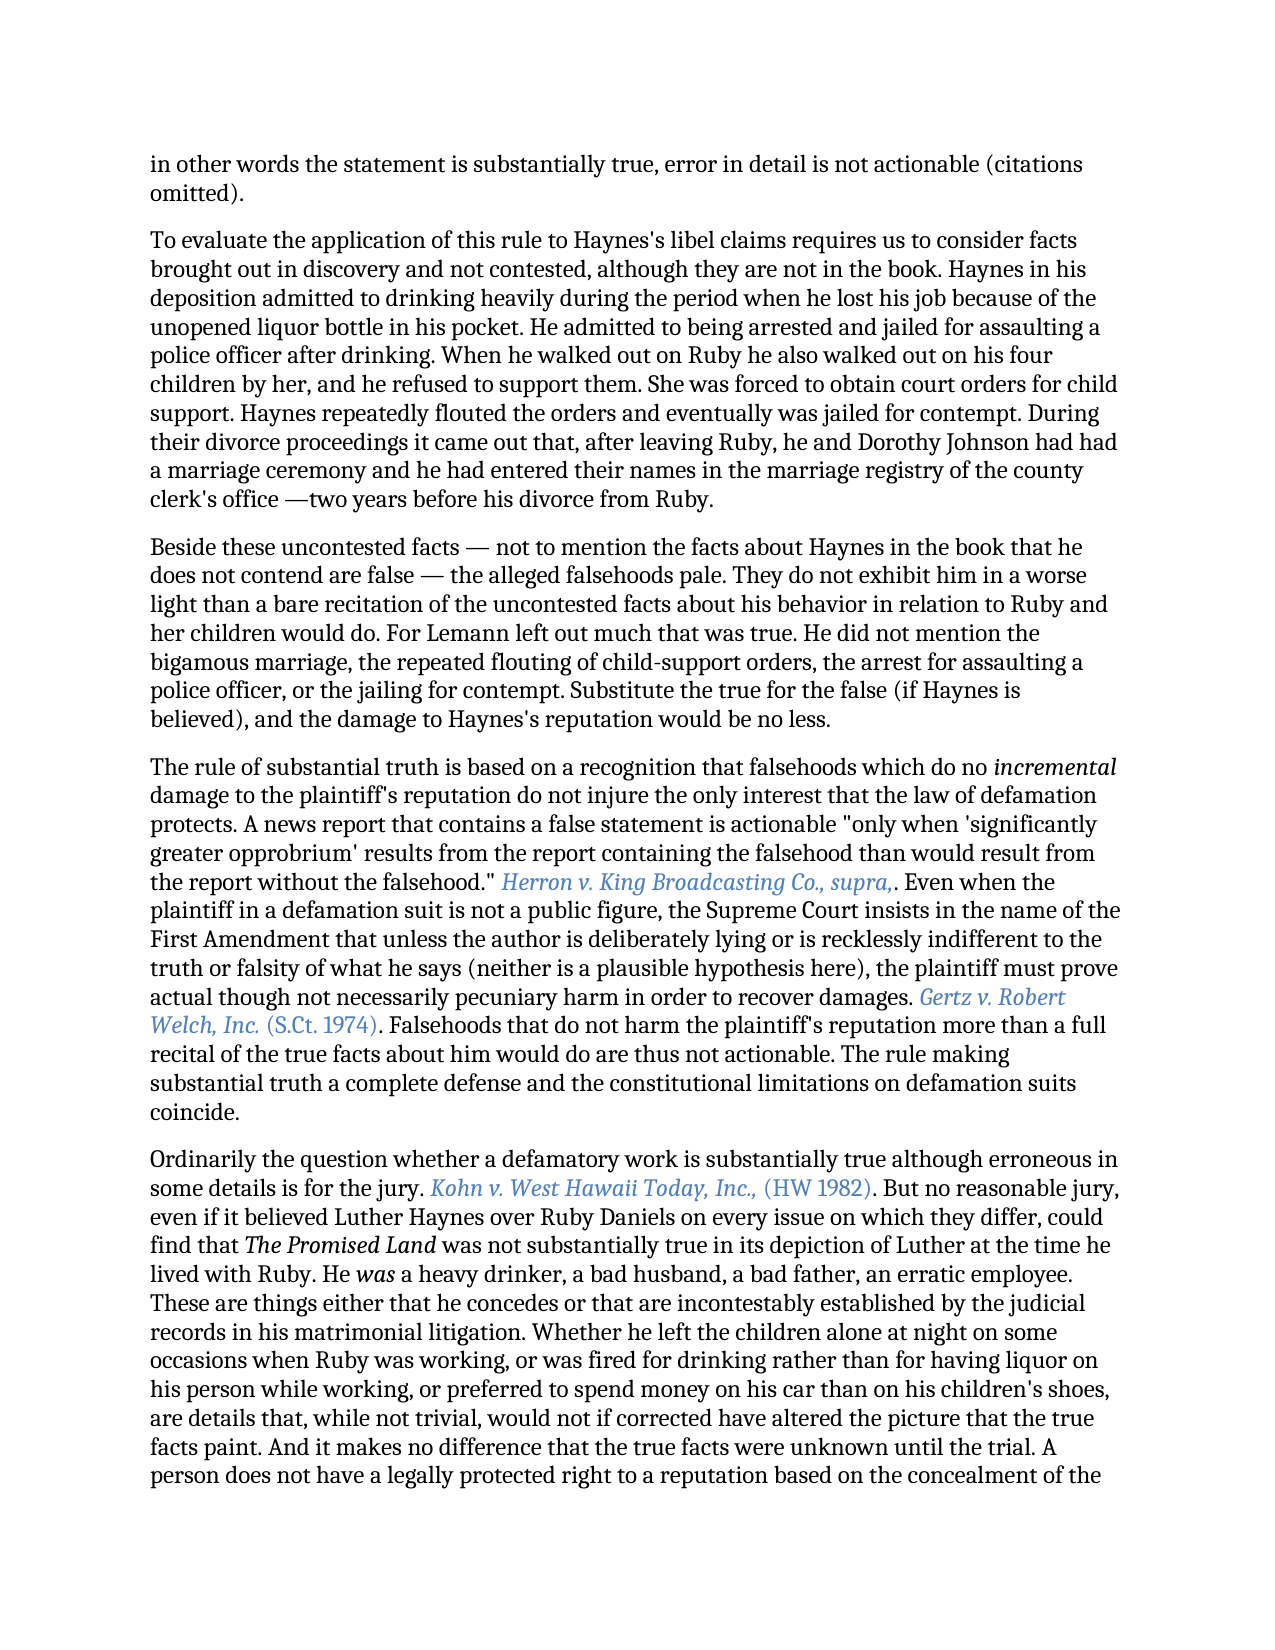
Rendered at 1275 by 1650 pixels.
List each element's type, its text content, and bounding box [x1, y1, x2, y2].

text To evaluate the application of this rule to Haynes's libel claims requires us to consider facts brought out in discovery and not contested, although they are not in the book. Haynes in his deposition admitted to drinking heavily during the period when he lost his job because of the unopened liquor bottle in his pocket. He admitted to being arrested and jailed for assaulting a police officer after drinking. When he walked out on Ruby he also walked out on his four children by her, and he refused to support them. She was forced to obtain court orders for child support. Haynes repeatedly flouted the orders and eventually was jailed for contempt. During their divorce proceedings it came out that, after leaving Ruby, he and Dorothy Johnson had had a marriage ceremony and he had entered their names in the marriage registry of the county clerk's office —two years before his divorce from Ruby. [150, 226, 1125, 514]
text Beside these uncontested facts — not to mention the facts about Haynes in the book that he does not contend are false — the alleged falsehoods pale. They do not exhibit him in a worse light than a bare recitation of the uncontested facts about his behavior in relation to Ruby and her children would do. For Lemann left out much that was true. He did not mention the bigamous marriage, the repeated flouting of child-support orders, the arrest for assaulting a police officer, or the jailing for contempt. Substitute the true for the false (if Haynes is believed), and the damage to Haynes's reputation would be no less. [150, 532, 1125, 734]
text The rule of substantial truth is based on a recognition that falsehoods which do no incremental damage to the plaintiff's reputation do not injure the only interest that the law of defamation protects. A news report that contains a false statement is actionable "only when 'significantly greater opprobrium' results from the report containing the falsehood than would result from the report without the falsehood." Herron v. King Broadcasting Co., supra,. Even when the plaintiff in a defamation suit is not a public figure, the Supreme Court insists in the name of the First Amendment that unless the author is deliberately lying or is recklessly indifferent to the truth or falsity of what he says (neither is a plausible hypothesis here), the plaintiff must prove actual though not necessarily pecuniary harm in order to recover damages. Gertz v. Robert Welch, Inc. (S.Ct. 1974). Falsehoods that do not harm the plaintiff's reputation more than a full recital of the true facts about him would do are thus not actionable. The rule making substantial truth a complete defense and the constitutional limitations on defamation suits coincide. [150, 752, 1125, 1126]
